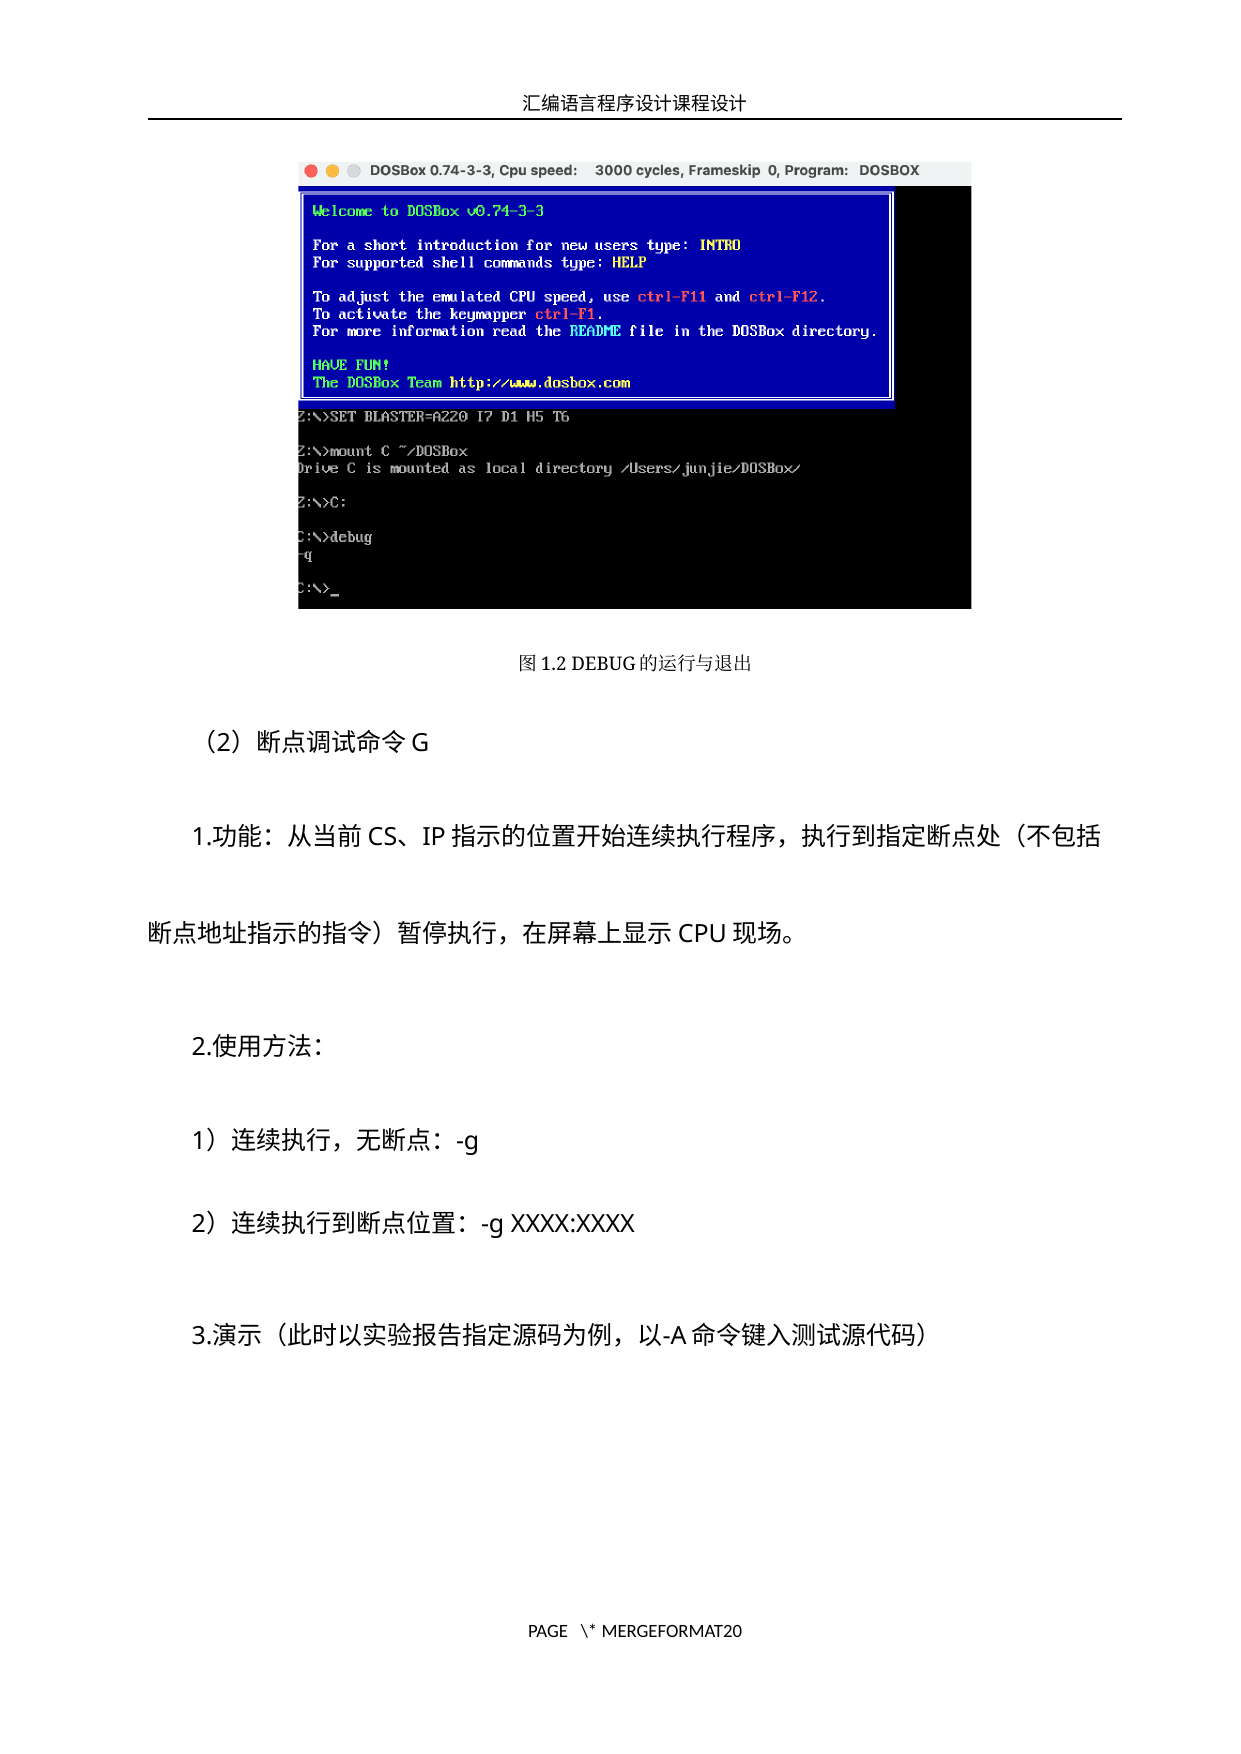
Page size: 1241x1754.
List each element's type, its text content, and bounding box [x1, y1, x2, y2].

picture [298, 162, 972, 609]
list 连续执行到断点位置：-g XXXX:XXXX [148, 1218, 1122, 1283]
list 1.功能：从当前CS、IP指示的位置开始连续执行程序，执行到指定断点处（不包括断点地址指示的指令）暂停执行，在屏幕上显示CPU现场。 [148, 802, 1122, 964]
list 连续执行，无断点：-g [148, 1106, 1122, 1171]
list 3.演示（此时以实验报告指定源码为例，以-A命令键入测试源代码） [148, 1331, 1122, 1396]
text （2）断点调试命令G [148, 708, 1122, 773]
list 2.使用方法： [148, 1012, 1122, 1077]
list 图1.2 DEBUG的运行与退出 [148, 646, 1122, 679]
